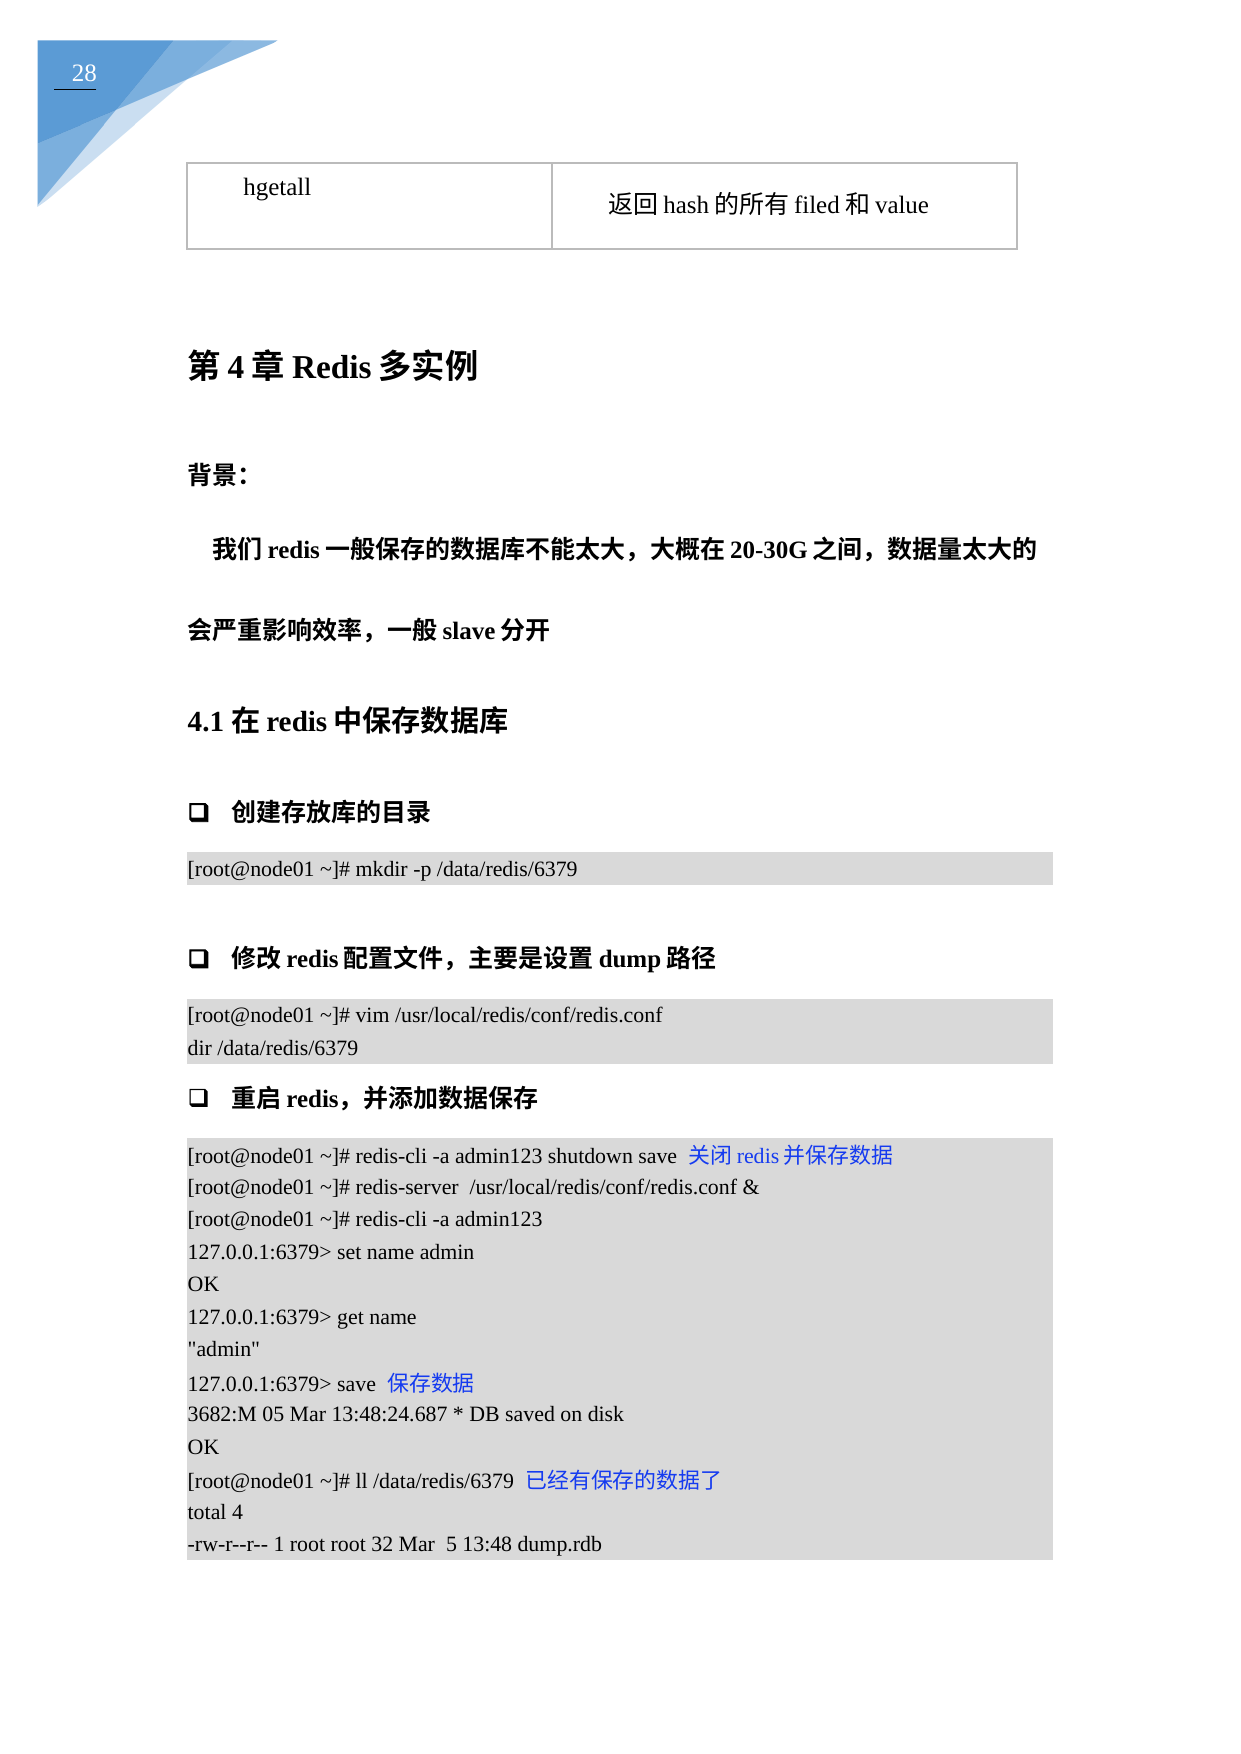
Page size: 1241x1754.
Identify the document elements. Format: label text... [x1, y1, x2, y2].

text 127.0.0.1:6379> save 保存数据 [187, 1365, 1053, 1398]
text total 4 [187, 1495, 1053, 1528]
subtitle 第4章 Redis多实例 [187, 331, 1053, 396]
subtitle 4.1 在redis中保存数据库 [187, 687, 1053, 752]
table_cell hgetall [188, 164, 551, 248]
text 127.0.0.1:6379> get name [187, 1300, 1053, 1333]
text 我们redis一般保存的数据库不能太大，大概在20-30G之间，数据量太大的会严重影响效率，一般slave分开 [187, 515, 1053, 661]
text [root@node01 ~]# ll /data/redis/6379 已经有保存的数据了 [187, 1463, 1053, 1495]
text [root@node01 ~]# redis-cli -a admin123 shutdown save 关闭redis并保存数据 [187, 1138, 1053, 1170]
table_cell 返回hash的所有filed和value [553, 164, 1016, 248]
text [root@node01 ~]# redis-cli -a admin123 [187, 1203, 1053, 1235]
text OK [187, 1268, 1053, 1300]
text 背景： [187, 441, 1053, 506]
list 重启redis，并添加数据保存 [187, 1064, 1053, 1129]
text 3682:M 05 Mar 13:48:24.687 * DB saved on disk [187, 1398, 1053, 1430]
text "admin" [187, 1333, 1053, 1365]
text [root@node01 ~]# mkdir -p /data/redis/6379 [187, 852, 1053, 885]
text 127.0.0.1:6379> set name admin [187, 1235, 1053, 1268]
list 创建存放库的目录 [187, 778, 1053, 843]
text dir /data/redis/6379 [187, 1031, 1053, 1064]
text [root@node01 ~]# redis-server /usr/local/redis/conf/redis.conf & [187, 1170, 1053, 1203]
list 修改redis配置文件，主要是设置dump路径 [187, 924, 1053, 989]
text -rw-r--r-- 1 root root 32 Mar 5 13:48 dump.rdb [187, 1528, 1053, 1560]
text [root@node01 ~]# vim /usr/local/redis/conf/redis.conf [187, 999, 1053, 1031]
text OK [187, 1430, 1053, 1463]
picture [37, 40, 279, 209]
